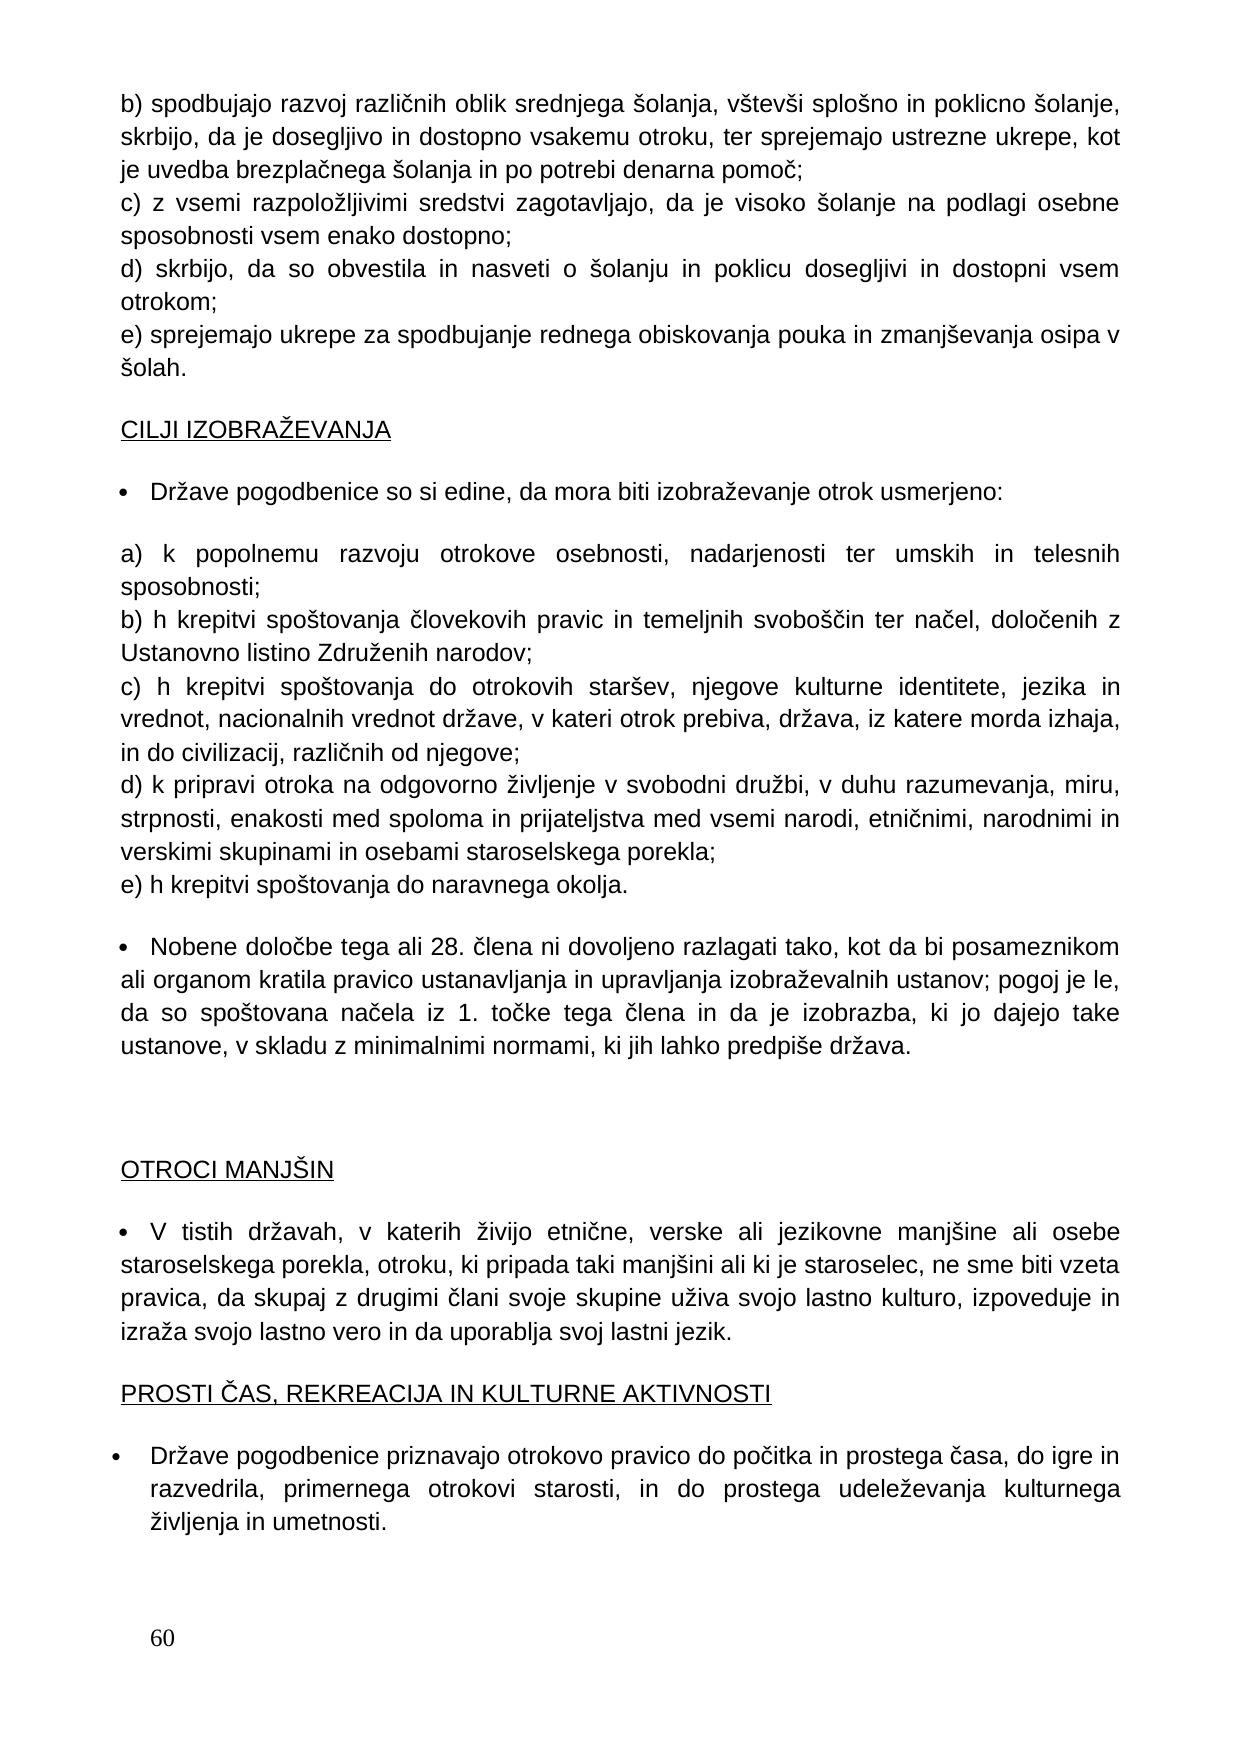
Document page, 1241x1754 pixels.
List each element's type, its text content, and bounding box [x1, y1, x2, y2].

list Nobene določbe tega ali 28. člena ni dovoljeno razlagati tako, kot da bi posameznikom ali organom kratila pravico ustanavljanja in upravljanja izobraževalnih ustanov; pogoj je le, da so spoštovana načela iz 1. točke tega člena in da je izobrazba, ki jo dajejo take ustanove, v skladu z minimalnimi normami, ki jih lahko predpiše država. [119, 1064, 1122, 1192]
text b) spodbujajo razvoj različnih oblik srednjega šolanja, vštevši splošno in poklicno šolanje, skrbijo, da je dosegljivo in dostopno vsakemu otroku, ter sprejemajo ustrezne ukrepe, kot je uvedba brezplačnega šolanja in po potrebi denarna pomoč; [120, 221, 1122, 316]
text d) k pripravi otroka na odgovorno življenje v svobodni družbi, v duhu razumevanja, miru, strpnosti, enakosti med spoloma in prijateljstva med vsemi narodi, etničnimi, narodnimi in verskimi skupinami in osebami staroselskega porekla; [120, 903, 1122, 997]
text b) h krepitvi spoštovanja človekovih pravic in temeljnih svoboščin ter načel, določenih z Ustanovno listino Združenih narodov; [120, 737, 1122, 799]
list V tistih državah, v katerih živijo etnične, verske ali jezikovne manjšine ali osebe staroselskega porekla, otroku, ki pripada taki manjšini ali ki je staroselec, ne sme biti vzeta pravica, da skupaj z drugimi člani svoje skupine uživa svojo lastno kulturo, izpoveduje in izraža svojo lastno vero in da uporablja svoj lastni jezik. [119, 1349, 1122, 1477]
text e) h krepitvi spoštovanja do naravnega okolja. [120, 1002, 1122, 1030]
text e) sprejemajo ukrepe za spodbujanje rednega obiskovanja pouka in zmanjševanja osipa v šolah. [120, 452, 1122, 514]
text c) z vsemi razpoložljivimi sredstvi zagotavljajo, da je visoko šolanje na podlagi osebne sposobnosti vsem enako dostopno; [120, 320, 1122, 382]
text a) k popolnemu razvoju otrokove osebnosti, nadarjenosti ter umskih in telesnih sposobnosti; [120, 671, 1122, 733]
text PROSTI ČAS, REKREACIJA IN KULTURNE AKTIVNOSTI [120, 1511, 1122, 1539]
list Države pogodbenice so si edine, da mora biti izobraževanje otrok usmerjeno: [119, 609, 1122, 638]
text CILJI IZOBRAŽEVANJA [120, 547, 1122, 576]
list Države pogodbenice priznavajo otrokovo pravico do izobraževanja in z namenom, da bi bila ta pravica polagoma dosežena na podlagi enakih možnosti, še posebej: [119, 89, 1122, 150]
text c) h krepitvi spoštovanja do otrokovih staršev, njegove kulturne identitete, jezika in vrednot, nacionalnih vrednot države, v kateri otrok prebiva, država, iz katere morda izhaja, in do civilizacij, različnih od njegove; [120, 803, 1122, 898]
text a) zagotavljajo obvezno in vsem brezplačno dostopno osnovno šolanje; [120, 188, 1122, 216]
text d) skrbijo, da so obvestila in nasveti o šolanju in poklicu dosegljivi in dostopni vsem otrokom; [120, 386, 1122, 448]
text OTROCI MANJŠIN [120, 1287, 1122, 1316]
